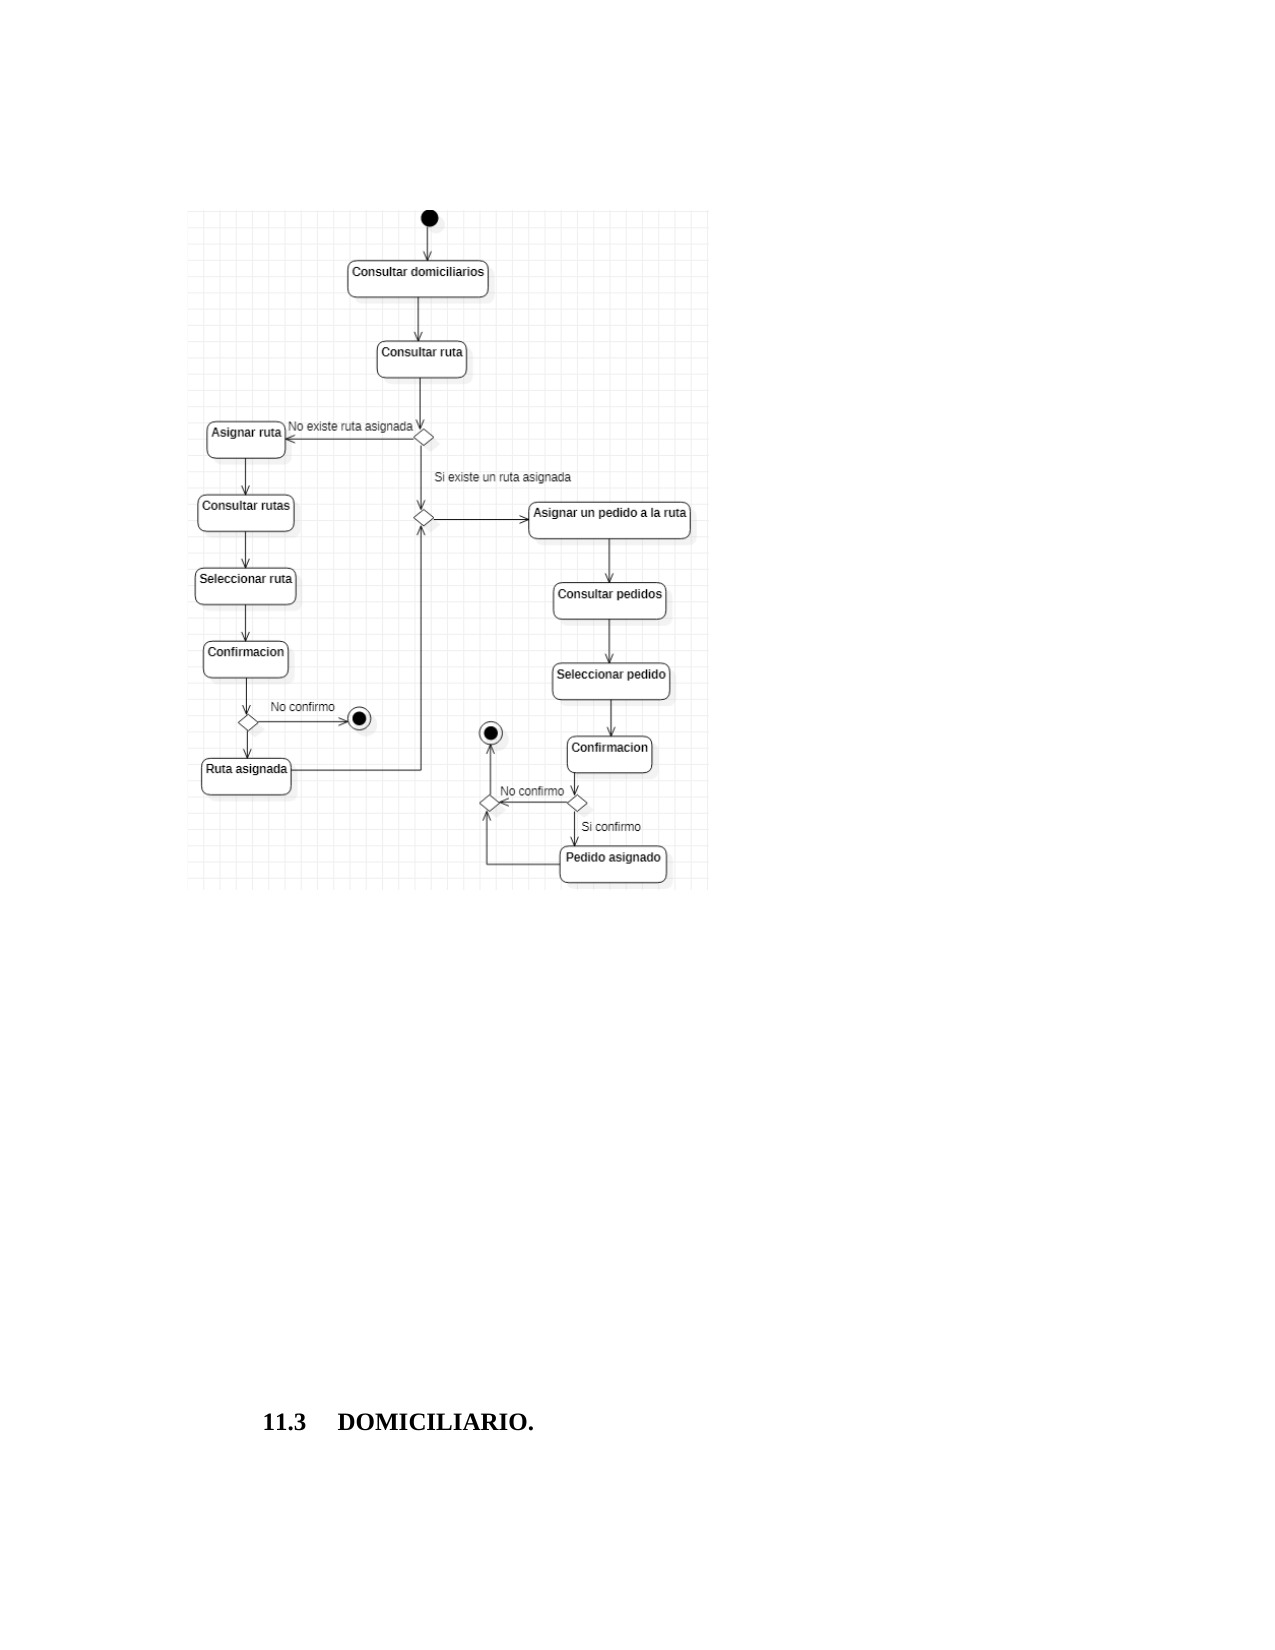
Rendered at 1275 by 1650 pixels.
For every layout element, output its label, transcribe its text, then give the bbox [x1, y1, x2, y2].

subtitle DOMICILIARIO. [262, 1407, 1087, 1436]
picture [187, 210, 709, 890]
